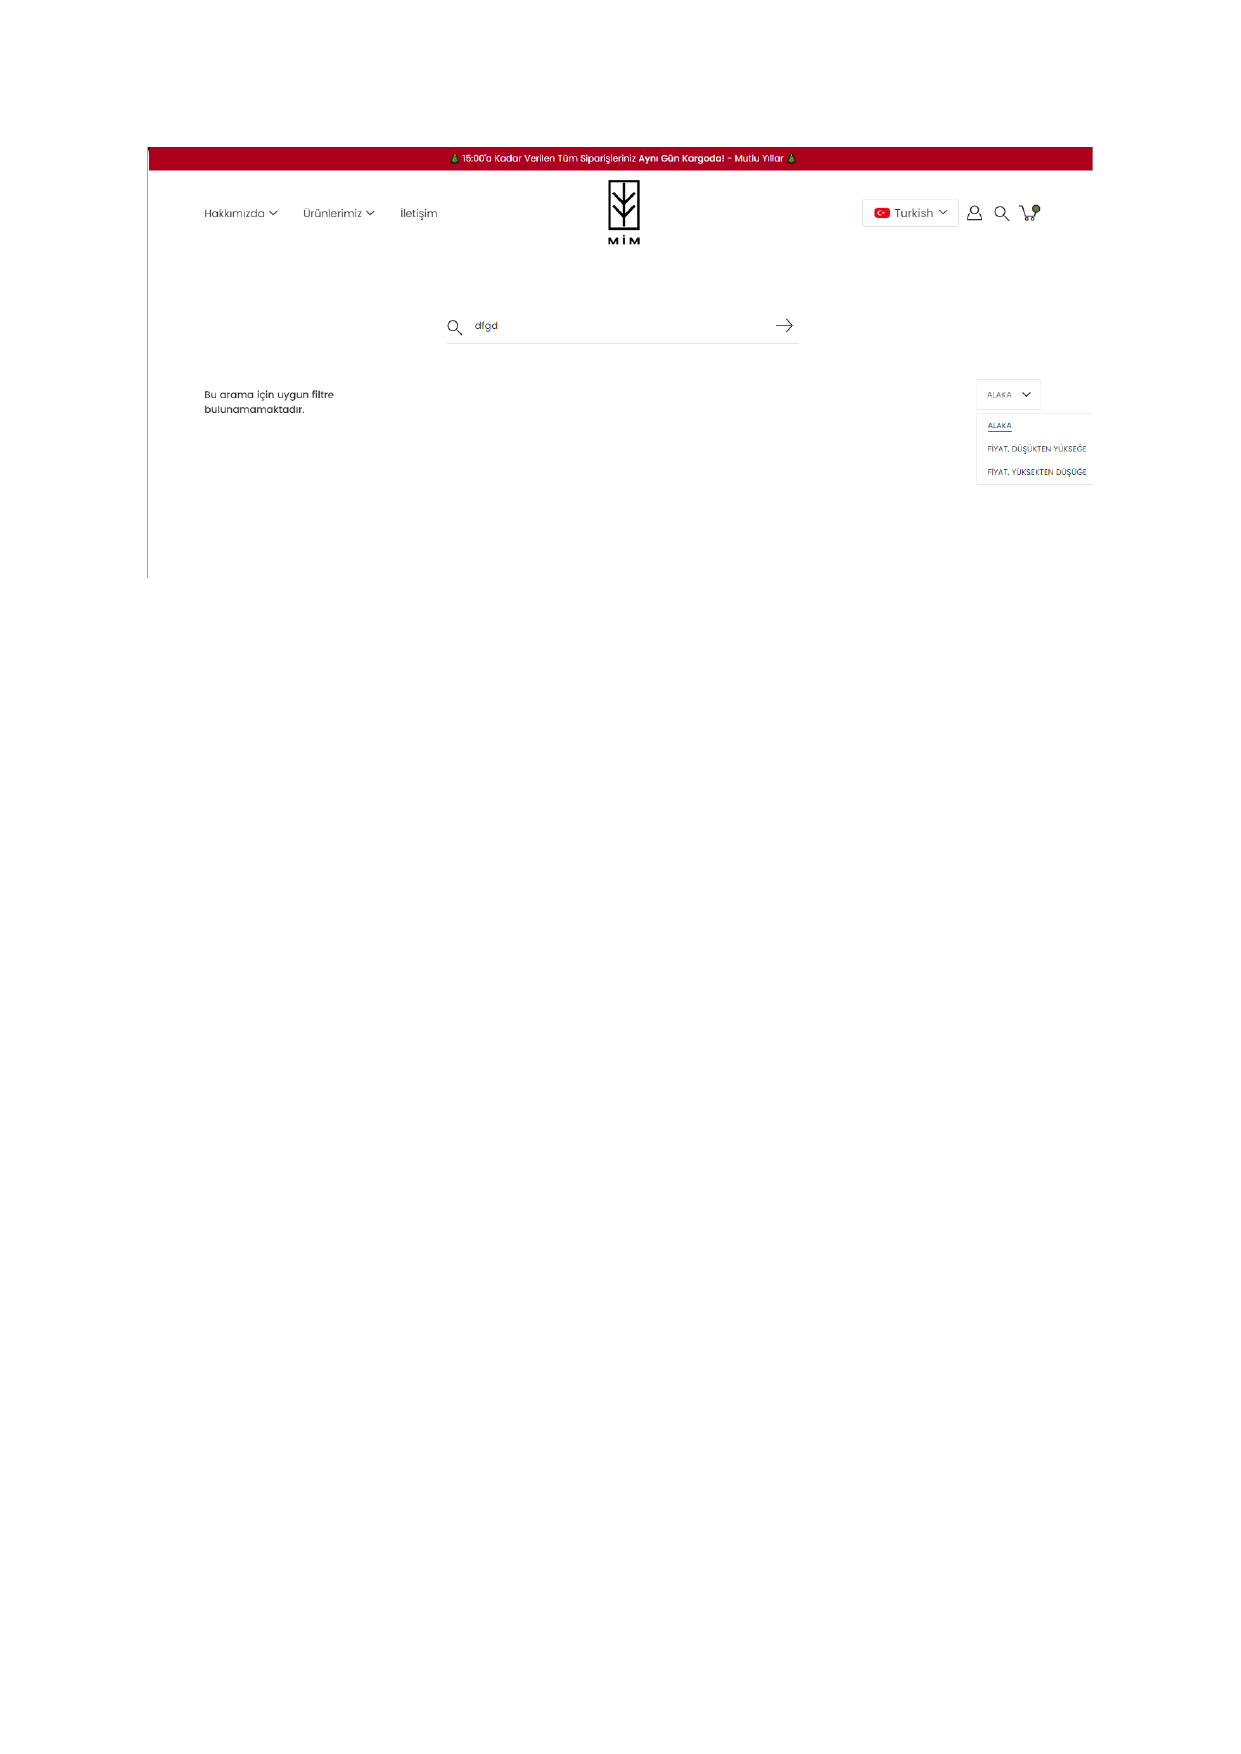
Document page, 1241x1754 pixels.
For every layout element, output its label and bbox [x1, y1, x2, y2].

picture [147, 147, 1093, 578]
